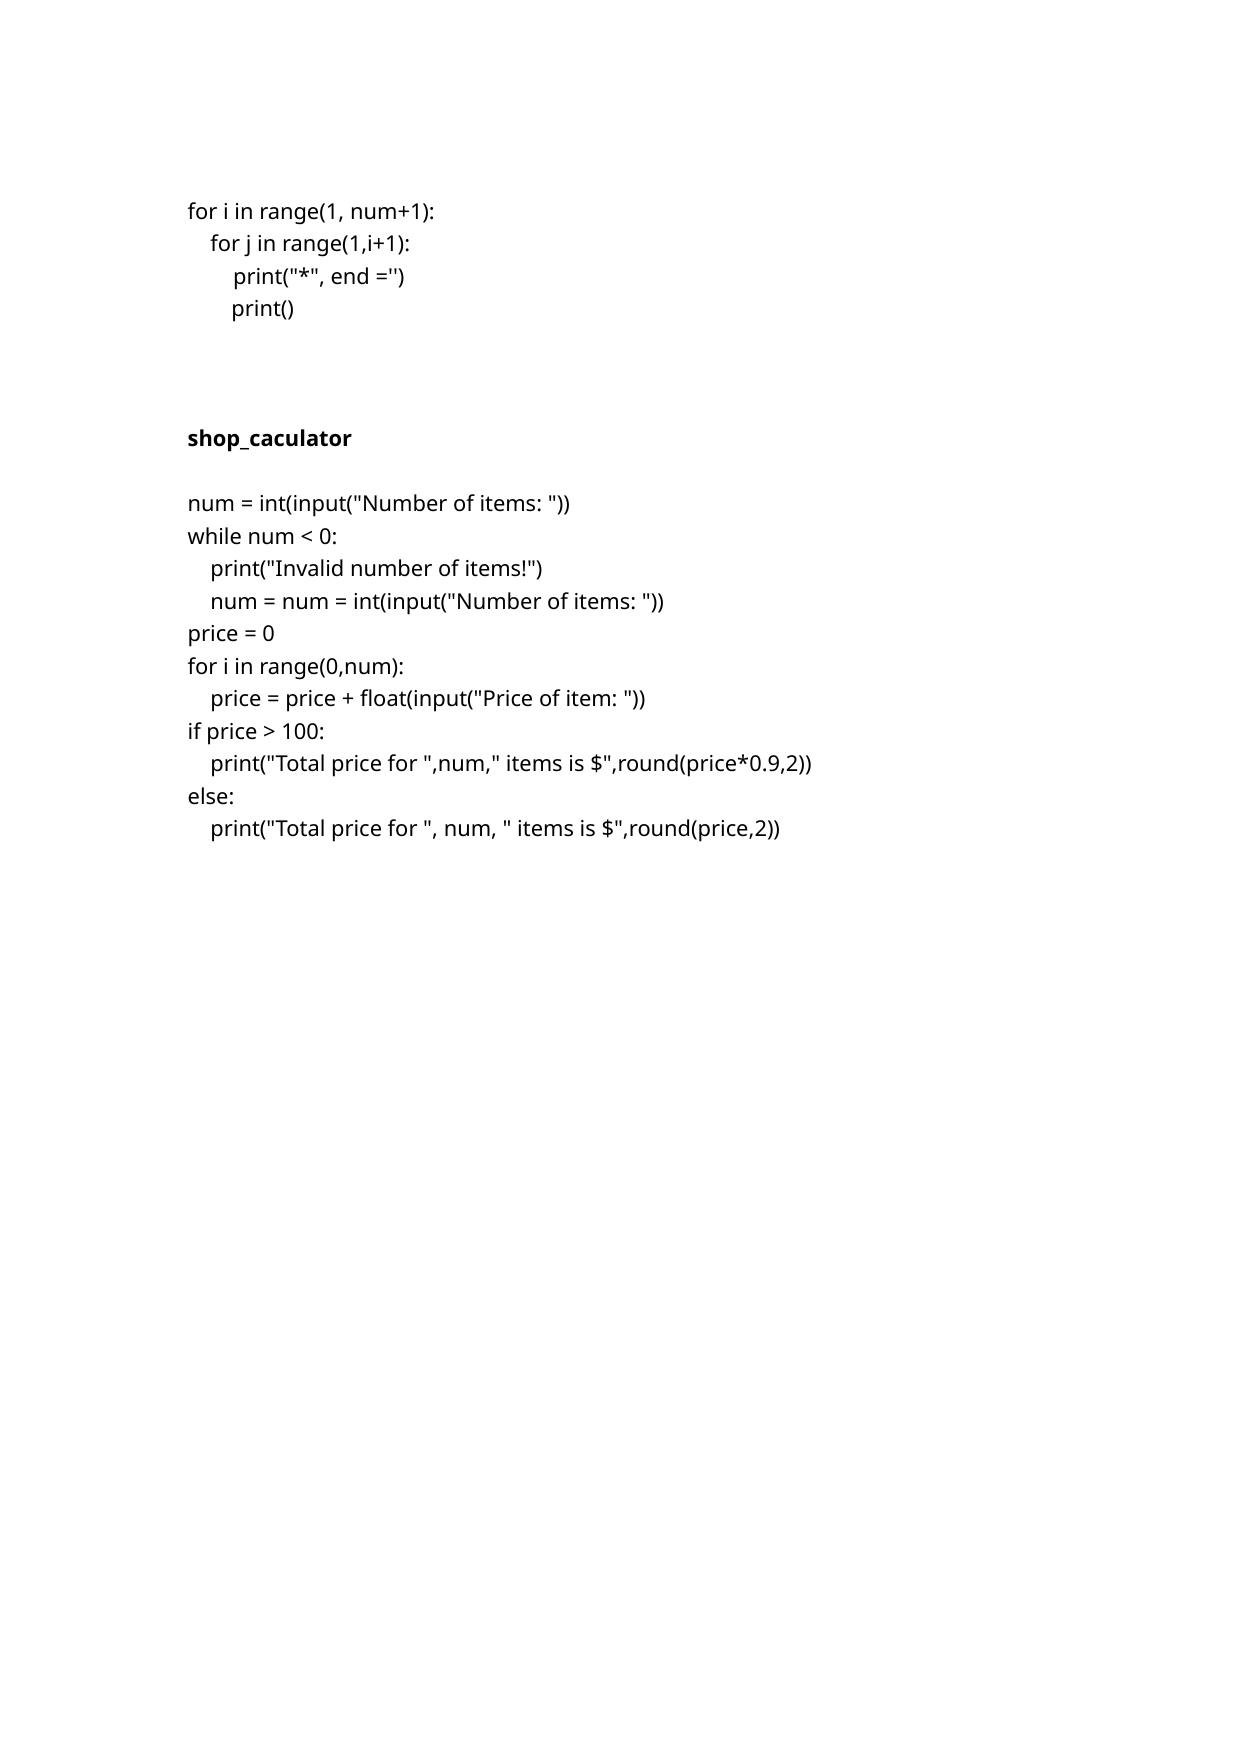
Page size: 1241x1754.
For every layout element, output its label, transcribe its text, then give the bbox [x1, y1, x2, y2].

text print("Total price for ",num," items is $",round(price*0.9,2)) [187, 747, 1053, 779]
text print("Total price for ", num, " items is $",round(price,2)) [187, 812, 1053, 844]
text else: [187, 779, 1053, 812]
text while num < 0: [187, 519, 1053, 552]
text price = 0 [187, 617, 1053, 649]
text num = num = int(input("Number of items: ")) [187, 584, 1053, 617]
text shop_caculator [187, 422, 1053, 454]
text num = int(input("Number of items: ")) [187, 487, 1053, 519]
text print() [187, 292, 1053, 324]
text print("*", end ='') [187, 259, 1053, 292]
text print("Invalid number of items!") [187, 552, 1053, 584]
text for i in range(1, num+1): [187, 194, 1053, 227]
text for j in range(1,i+1): [187, 227, 1053, 259]
text if price > 100: [187, 714, 1053, 747]
text price = price + float(input("Price of item: ")) [187, 682, 1053, 714]
text for i in range(0,num): [187, 649, 1053, 682]
